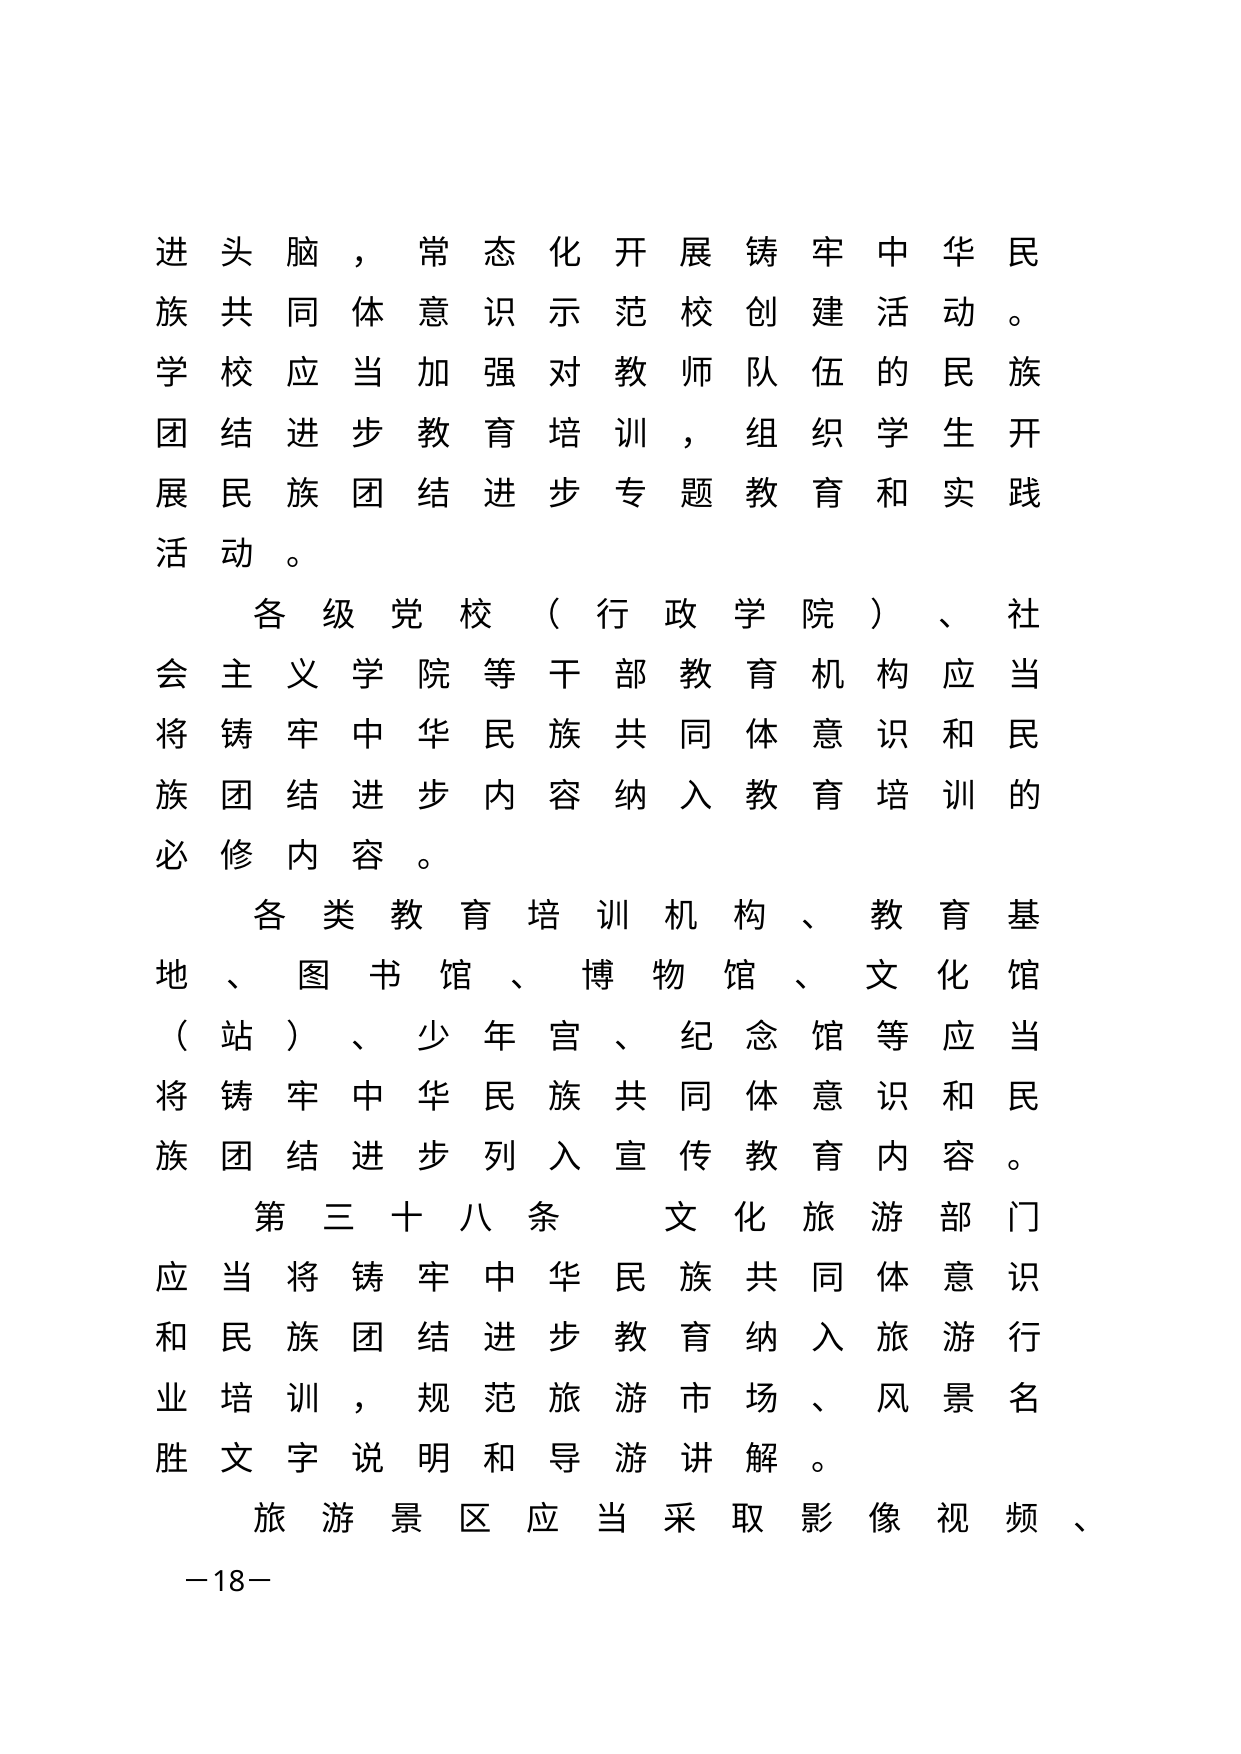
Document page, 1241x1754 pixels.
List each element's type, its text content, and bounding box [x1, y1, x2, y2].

text 旅游景区应当采取影像视频、宣传栏、宣传册、广告标识等多种方式，将民族团结进步内容融入景点宣传、导游解说词，传播中华民族共同体理念。 [155, 1486, 1073, 1546]
text 第三十八条 文化旅游部门应当将铸牢中华民族共同体意识和民族团结进步教育纳入旅游行业培训，规范旅游市场、风景名胜文字说明和导游讲解。 [155, 1184, 1073, 1486]
text 各级党校（行政学院）、社会主义学院等干部教育机构应当将铸牢中华民族共同体意识和民族团结进步内容纳入教育培训的必修内容。 [155, 581, 1073, 883]
text 各类教育培训机构、教育基地、图书馆、博物馆、文化馆（站）、少年宫、纪念馆等应当将铸牢中华民族共同体意识和民族团结进步列入宣传教育内容。 [155, 883, 1073, 1184]
